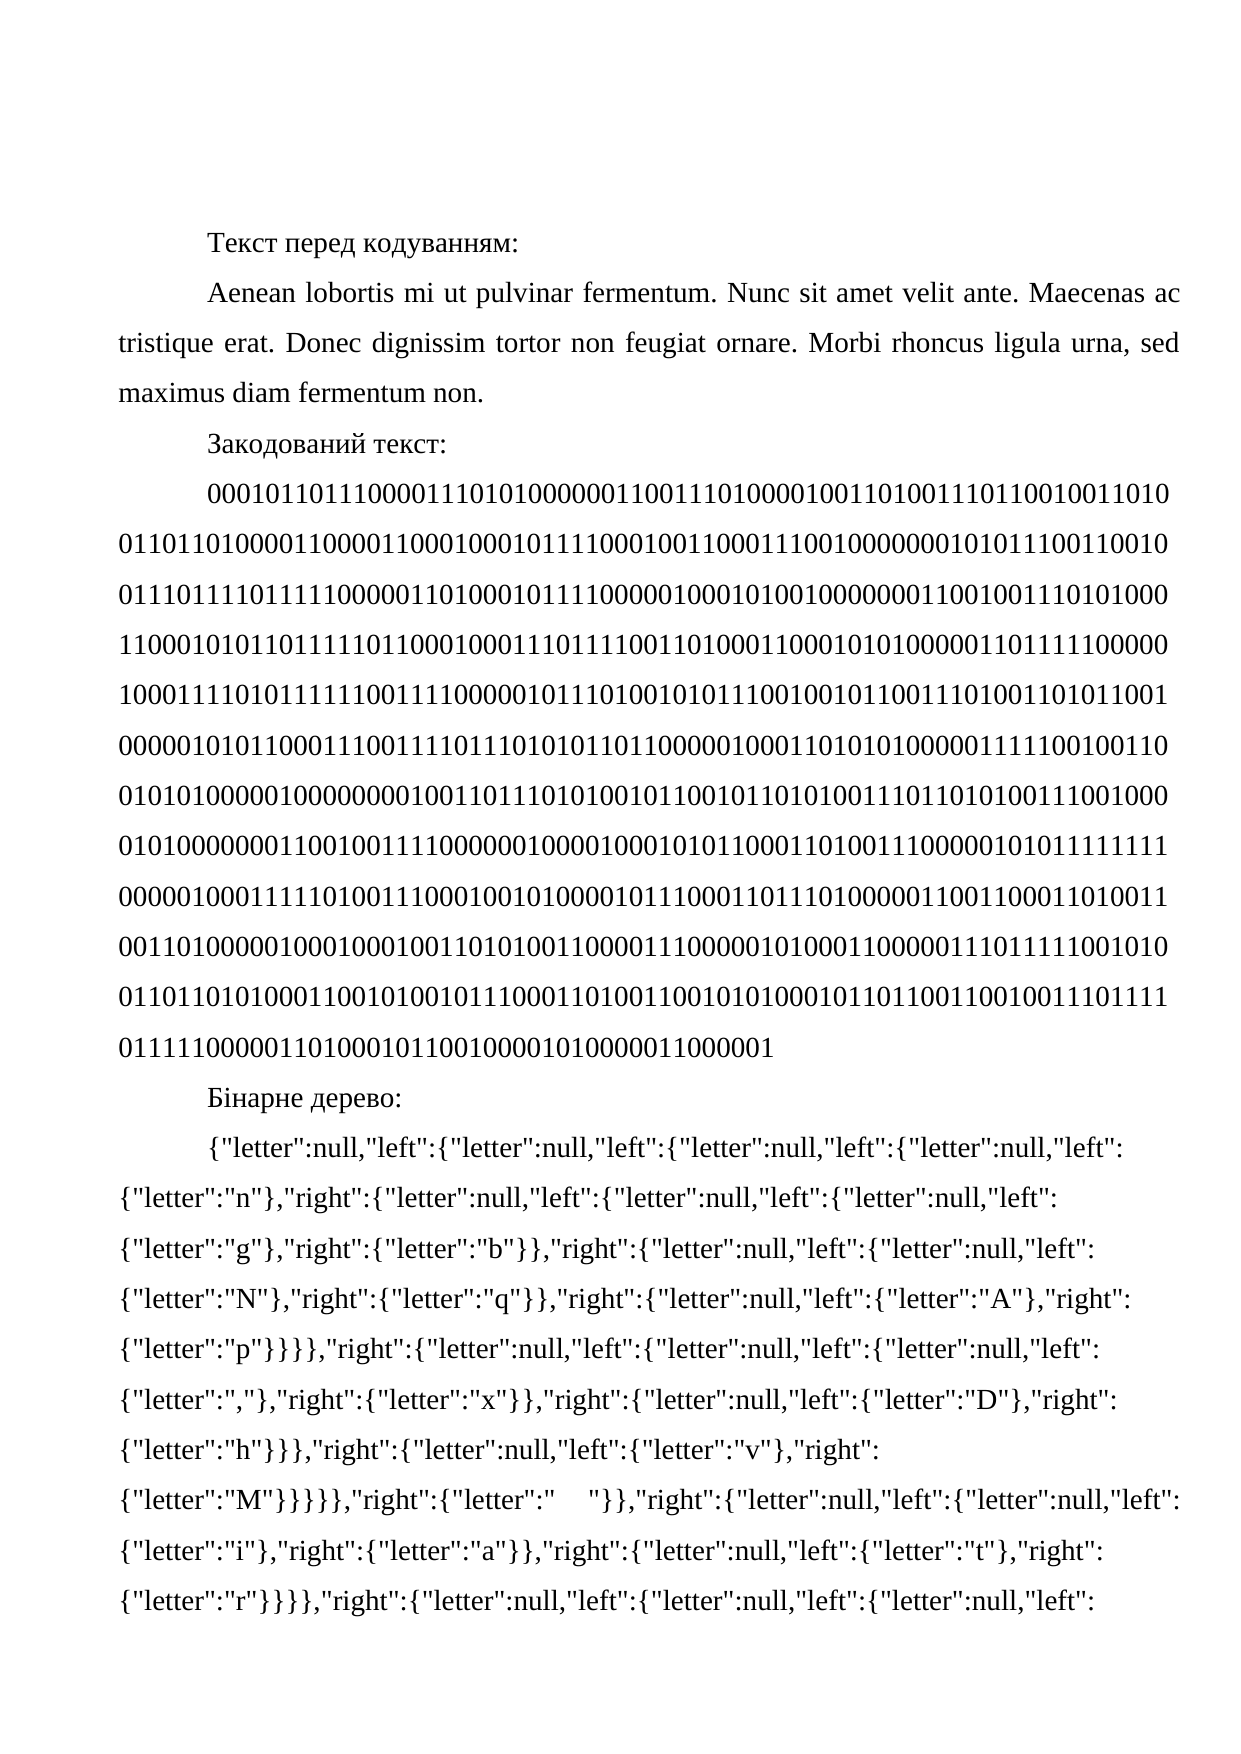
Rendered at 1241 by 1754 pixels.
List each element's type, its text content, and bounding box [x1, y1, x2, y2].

text Закодований текст: [118, 426, 1181, 459]
text 000101101110000111010100000011001110100001001101001110110010011010011011010000110000110001000101111000100110001110010000000101011100110010011101111011111000001101000101111000001000101001000000011001001110101000110001010110111110110001000111011110011010001100010101000001101111100000100011110101111110011110000010111010010101110010010110011101001101011001000001010110001110011110111010101101100000100011010101000001111100100110010101000001000000001001101110101001011001011010100111011010100111001000010100000001100100111100000010000100010101100011010011100000101011111111000001000111110100111000100101000010111000110111010000011001100011010011001101000001000100010011010100110000111000001010001100000111011111001010011011010100011001010010111000110100110010101000101101100110010011101111011111000001101000101100100001010000011000001 [118, 476, 1181, 1063]
text Бінарне дерево: [118, 1080, 1181, 1113]
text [118, 1130, 1181, 1617]
text Aenean lobortis mi ut pulvinar fermentum. Nunc sit amet velit ante. Maecenas ac tristique erat. Donec dignissim tortor non feugiat ornare. Morbi rhoncus ligula urna, sed maximus diam fermentum non. [118, 275, 1181, 409]
text Текст перед кодуванням: [118, 225, 1181, 258]
